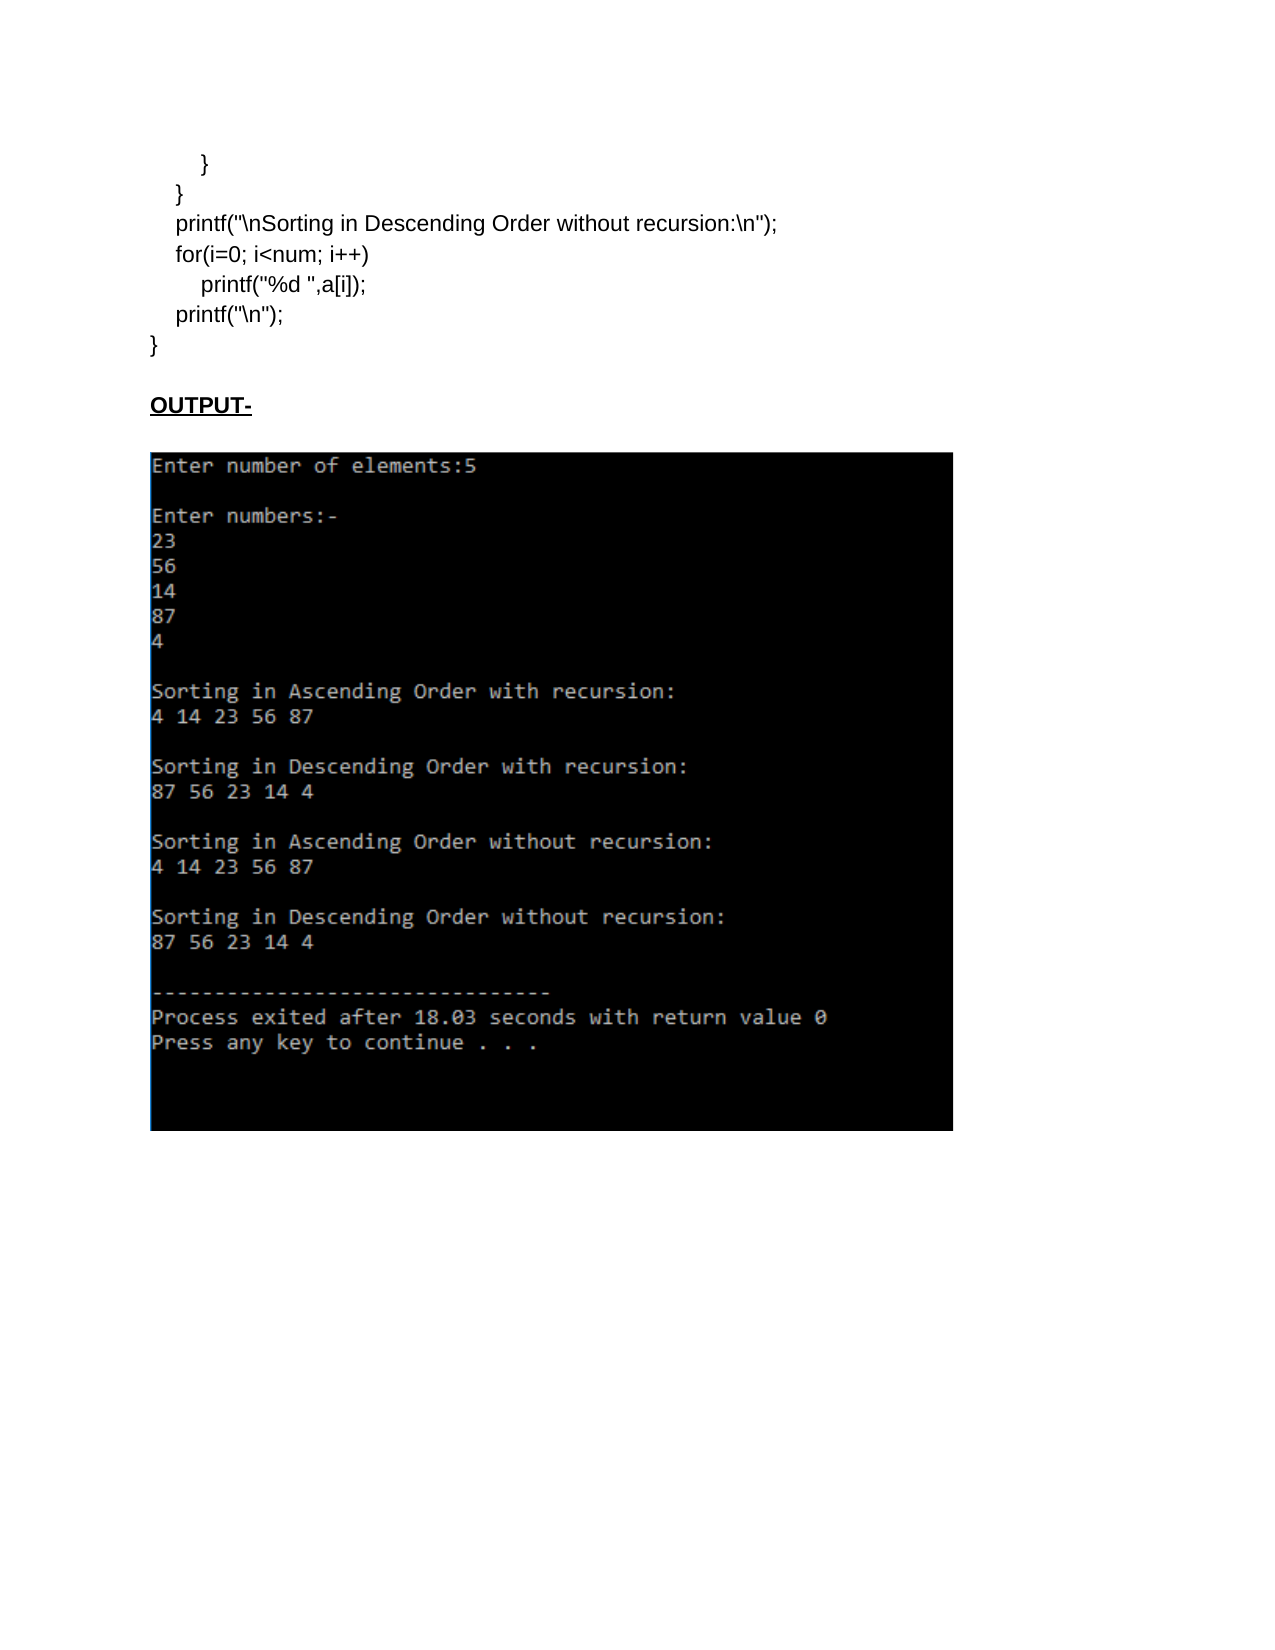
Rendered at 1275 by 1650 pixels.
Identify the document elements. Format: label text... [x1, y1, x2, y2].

text } [150, 331, 1125, 358]
text for(i=0; i<num; i++) [150, 241, 1125, 267]
text printf("\nSorting in Descending Order without recursion:\n"); [150, 210, 1125, 237]
text OUTPUT- [150, 392, 1125, 418]
text printf("\n"); [150, 301, 1125, 327]
text } [150, 150, 1125, 176]
picture [150, 452, 954, 1131]
text } [150, 180, 1125, 207]
text printf("%d ",a[i]); [150, 271, 1125, 297]
